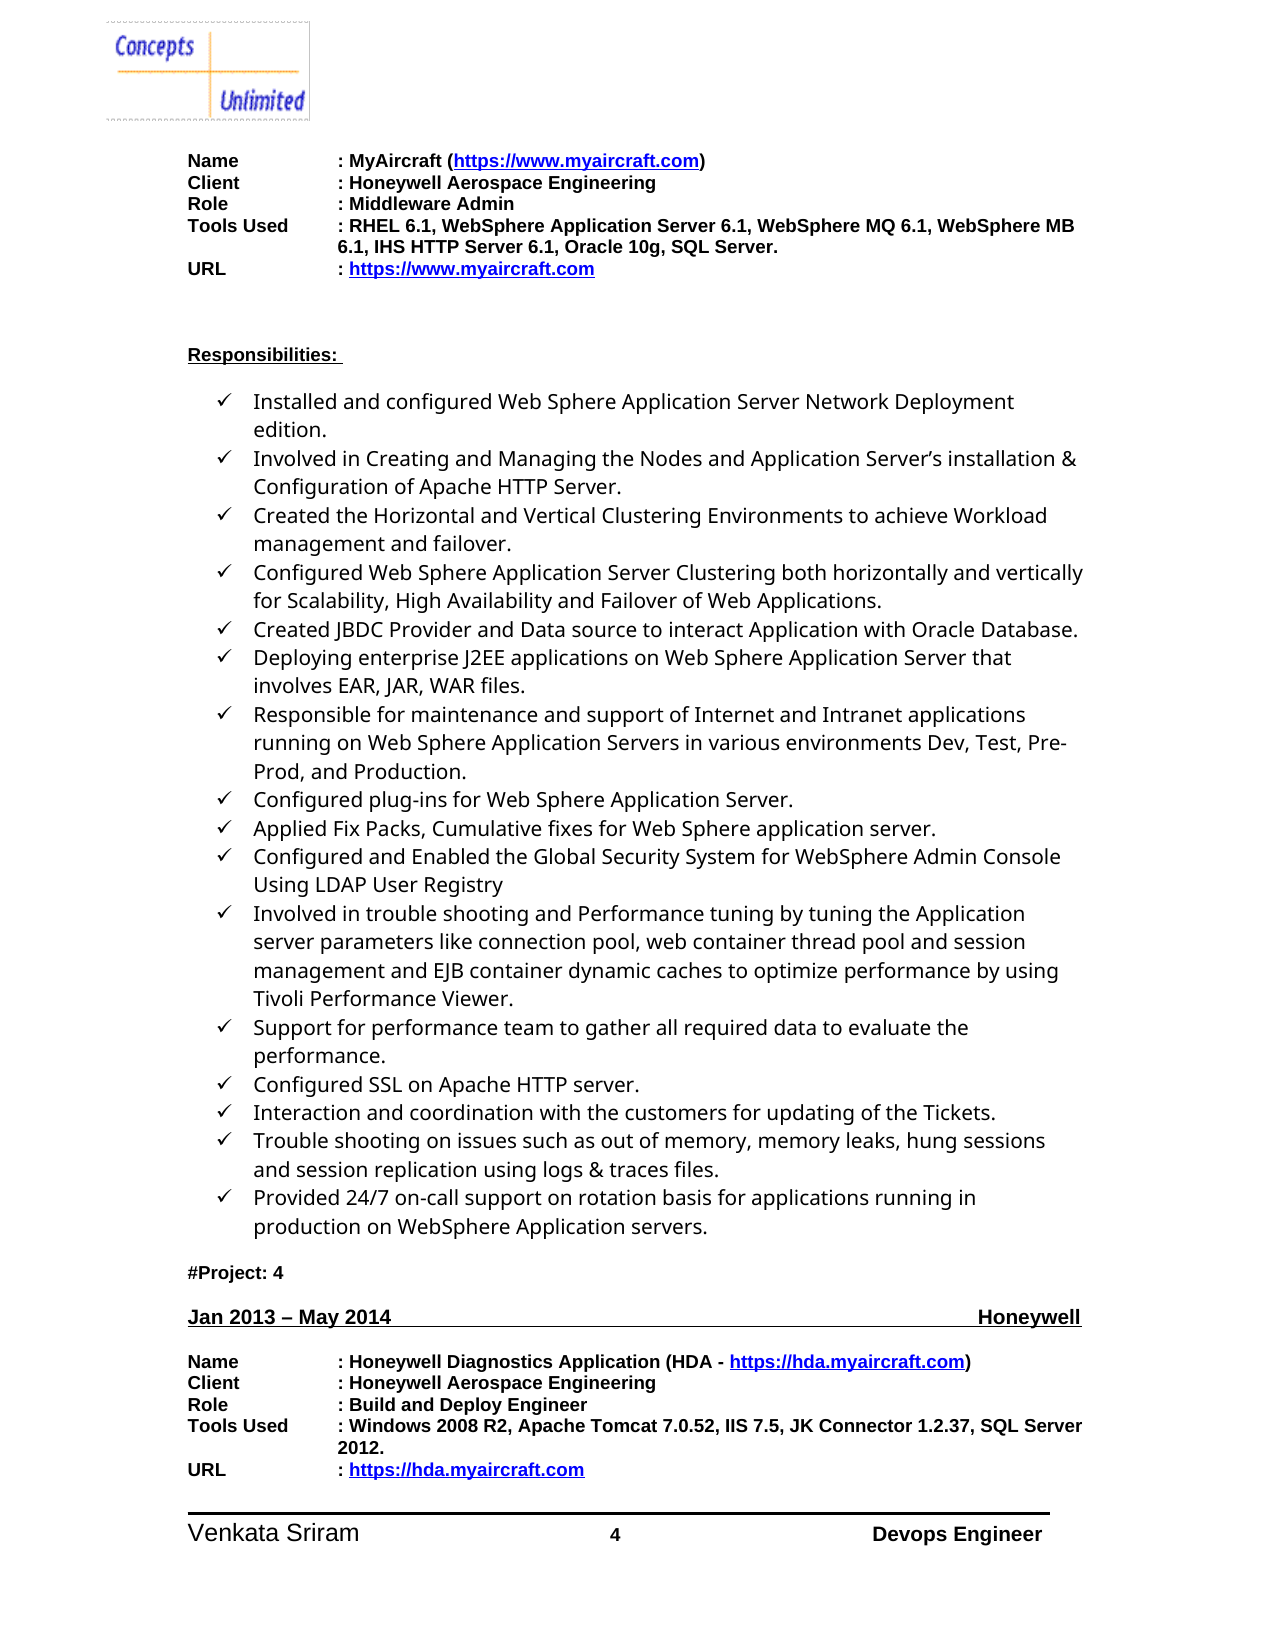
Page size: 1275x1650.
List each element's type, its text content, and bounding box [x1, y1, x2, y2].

list Installed and configured Web Sphere Application Server Network Deployment edition. [216, 387, 1087, 444]
text Role : Middleware Admin [187, 193, 1087, 215]
text Responsibilities: [187, 344, 1087, 366]
list Configured SSL on Apache HTTP server. [216, 1070, 1087, 1098]
text Client : Honeywell Aerospace Engineering [187, 1372, 1087, 1394]
text Name : Honeywell Diagnostics Application (HDA - https://hda.myaircraft.com) [187, 1351, 1087, 1372]
text #Project: 4 [187, 1262, 1087, 1283]
list Created JBDC Provider and Data source to interact Application with Oracle Database. [216, 615, 1087, 643]
list Configured Web Sphere Application Server Clustering both horizontally and vertically for Scalability, High Availability and Failover of Web Applications. [216, 558, 1087, 615]
text URL : https://www.myaircraft.com [187, 258, 1087, 279]
text URL : https://hda.myaircraft.com [187, 1458, 1087, 1480]
list Configured and Enabled the Global Security System for WebSphere Admin Console Using LDAP User Registry [216, 842, 1087, 899]
list Created the Horizontal and Vertical Clustering Environments to achieve Workload management and failover. [216, 501, 1087, 558]
list Deploying enterprise J2EE applications on Web Sphere Application Server that involves EAR, JAR, WAR files. [216, 643, 1087, 700]
picture [106, 21, 311, 121]
text Jan 2013 – May 2014 Honeywell [187, 1305, 1087, 1329]
text Tools Used : Windows 2008 R2, Apache Tomcat 7.0.52, IIS 7.5, JK Connector 1.2.37, SQL Server 2012. [187, 1415, 1087, 1458]
text Tools Used : RHEL 6.1, WebSphere Application Server 6.1, WebSphere MQ 6.1, WebSphere MB 6.1, IHS HTTP Server 6.1, Oracle 10g, SQL Server. [187, 215, 1087, 258]
list Support for performance team to gather all required data to evaluate the performance. [216, 1013, 1087, 1070]
list Interaction and coordination with the customers for updating of the Tickets. [216, 1098, 1087, 1127]
list Provided 24/7 on-call support on rotation basis for applications running in production on WebSphere Application servers. [216, 1183, 1087, 1240]
text Role : Build and Deploy Engineer [187, 1394, 1087, 1415]
list Involved in trouble shooting and Performance tuning by tuning the Application server parameters like connection pool, web container thread pool and session management and EJB container dynamic caches to optimize performance by using Tivoli Performance Viewer. [216, 899, 1087, 1013]
list Configured plug-ins for Web Sphere Application Server. [216, 785, 1087, 814]
list Involved in Creating and Managing the Nodes and Application Server’s installation & Configuration of Apache HTTP Server. [216, 444, 1087, 501]
list Applied Fix Packs, Cumulative fixes for Web Sphere application server. [216, 814, 1087, 842]
text Client : Honeywell Aerospace Engineering [187, 172, 1087, 193]
list Trouble shooting on issues such as out of memory, memory leaks, hung sessions and session replication using logs & traces files. [216, 1127, 1087, 1183]
list Responsible for maintenance and support of Internet and Intranet applications running on Web Sphere Application Servers in various environments Dev, Test, Pre-Prod, and Production. [216, 700, 1087, 785]
text Name : MyAircraft (https://www.myaircraft.com) [187, 150, 1087, 172]
